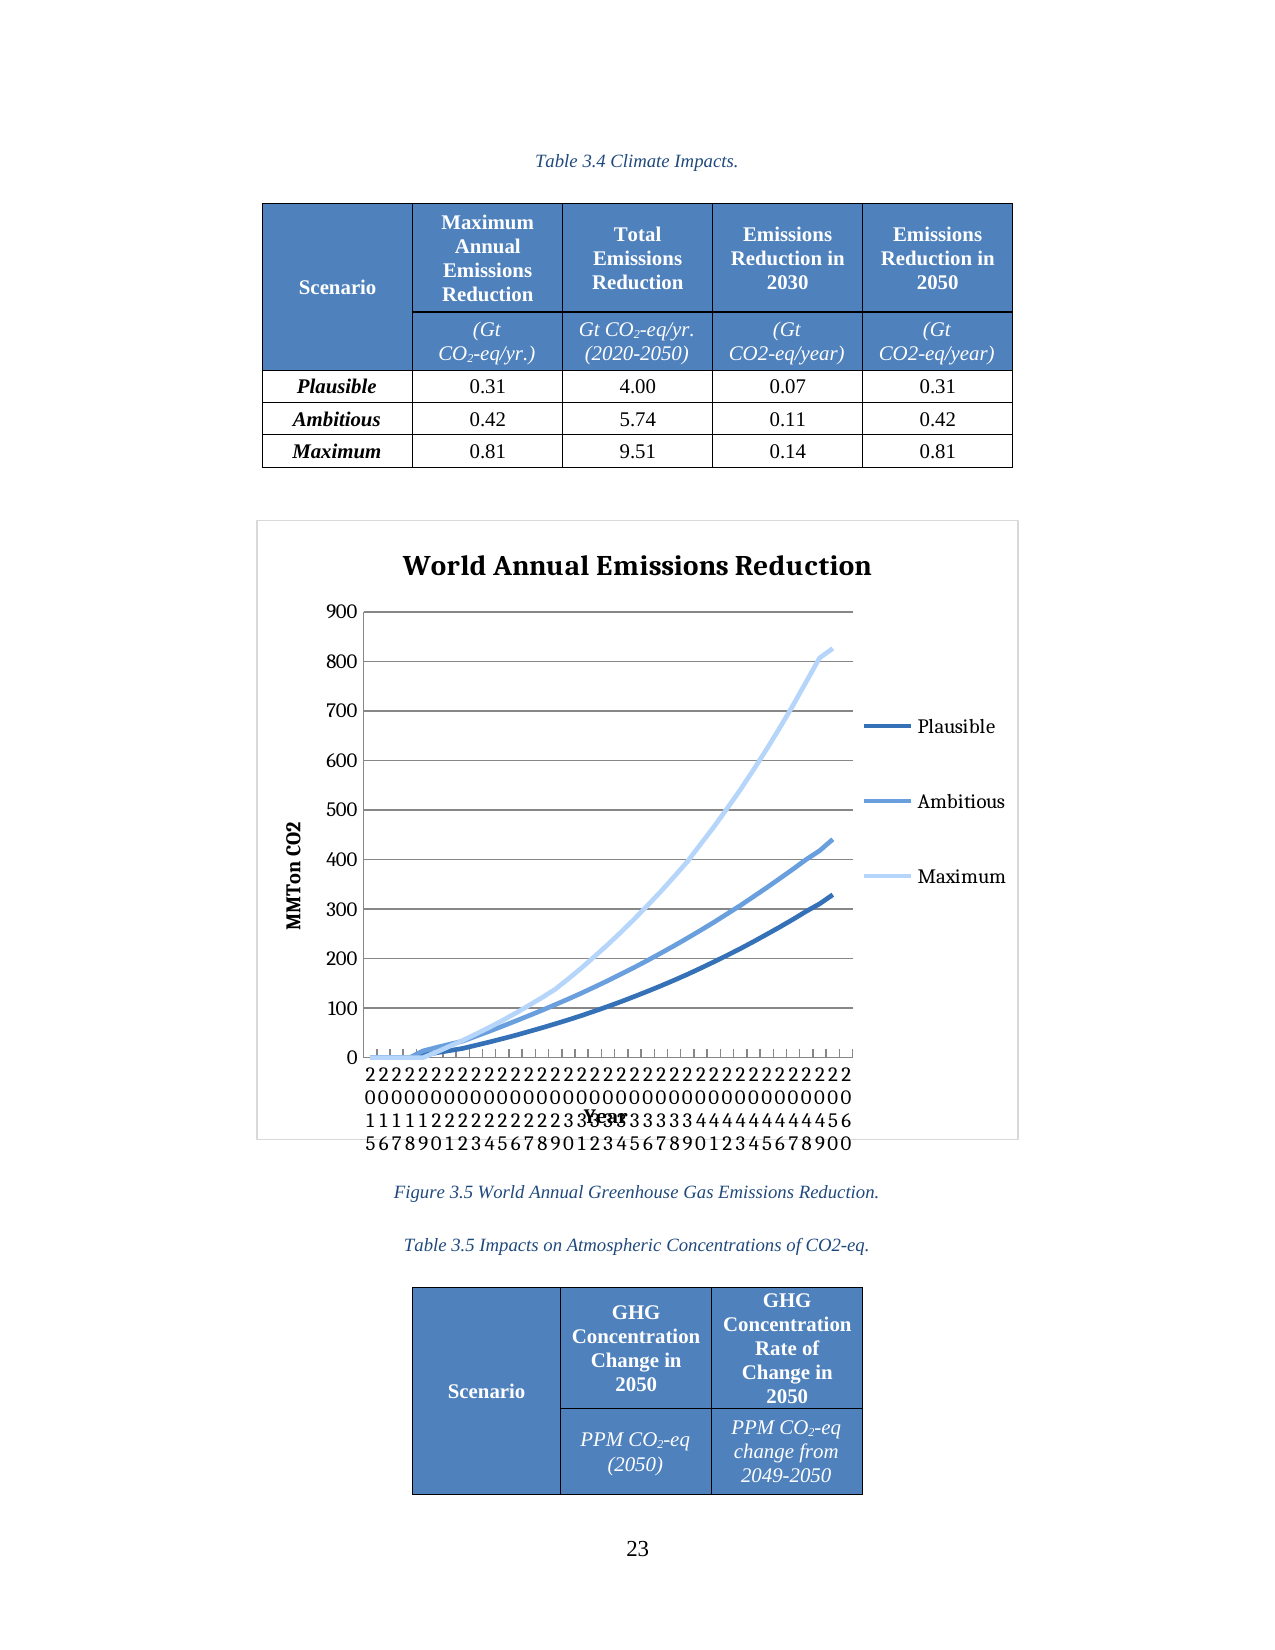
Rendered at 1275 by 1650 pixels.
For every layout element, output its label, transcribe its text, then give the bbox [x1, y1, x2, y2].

table_cell 5.74 [563, 403, 712, 434]
table_cell (Gt CO2-eq/year) [863, 313, 1012, 370]
table_cell 0.07 [713, 371, 862, 402]
table_cell 0.81 [413, 435, 562, 467]
table_cell Gt CO2-eq/yr. (2020-2050) [563, 313, 712, 370]
table_cell 9.51 [563, 435, 712, 467]
table_cell PPM CO2-eq change from 2049-2050 [712, 1409, 862, 1494]
table_cell 0.42 [413, 403, 562, 434]
table_header Scenario [263, 204, 412, 370]
table_cell 0.42 [863, 403, 1012, 434]
table_header Total Emissions Reduction [563, 204, 712, 311]
table_cell 0.11 [713, 403, 862, 434]
table_cell 0.81 [863, 435, 1012, 467]
table_cell PPM CO2-eq (2050) [561, 1409, 711, 1494]
table_header Maximum Annual Emissions Reduction [413, 204, 562, 311]
table_cell Ambitious [263, 403, 412, 434]
table_cell 4.00 [563, 371, 712, 402]
table_header Emissions Reduction in 2050 [863, 204, 1012, 311]
table_cell Maximum [263, 435, 412, 467]
table_header Scenario [413, 1288, 560, 1494]
table_header GHG Concentration Rate of Change in 2050 [712, 1288, 862, 1408]
table_header Emissions Reduction in 2030 [713, 204, 862, 311]
table_cell Plausible [263, 371, 412, 402]
table_cell (Gt CO2-eq/yr.) [413, 313, 562, 370]
table_header GHG Concentration Change in 2050 [561, 1288, 711, 1408]
table_cell 0.14 [713, 435, 862, 467]
table_cell 0.31 [413, 371, 562, 402]
table_cell (Gt CO2-eq/year) [713, 313, 862, 370]
table_cell 0.31 [863, 371, 1012, 402]
